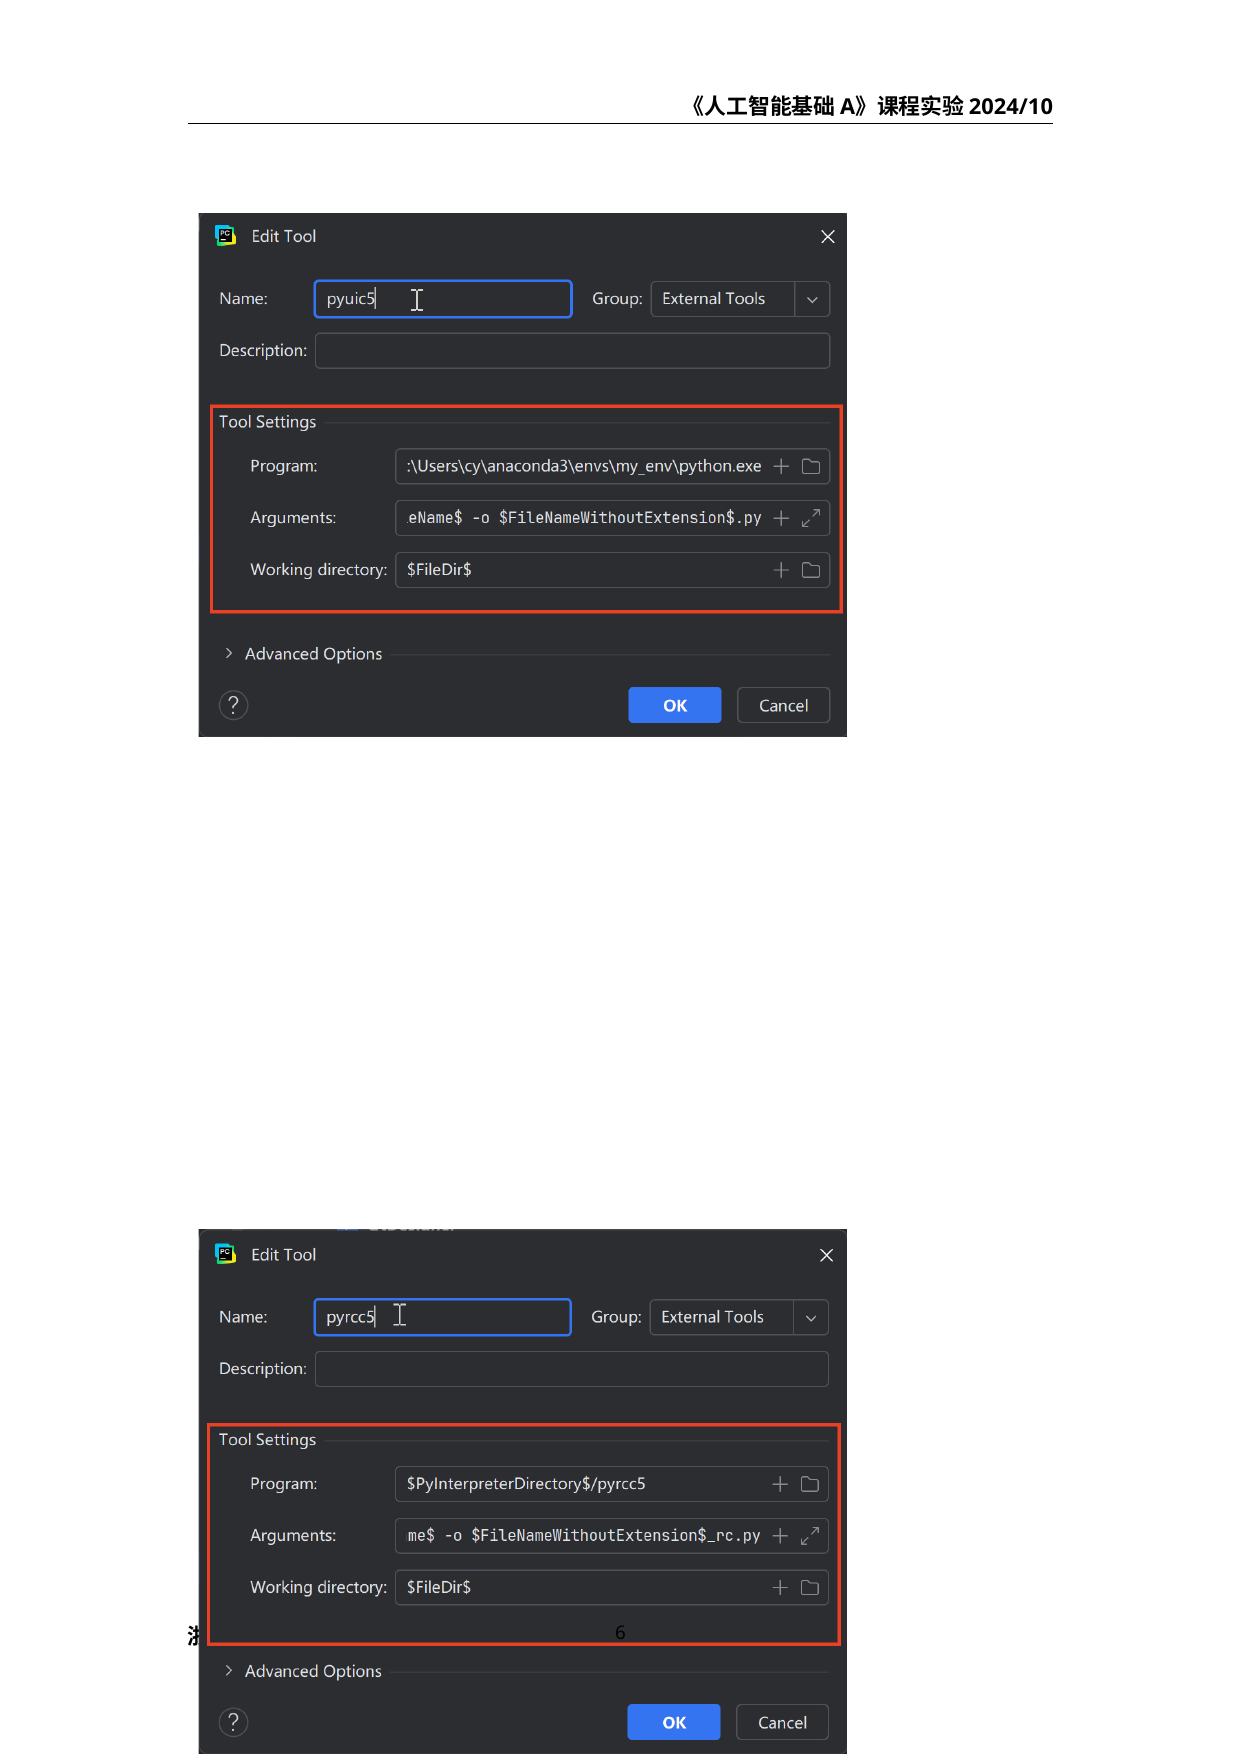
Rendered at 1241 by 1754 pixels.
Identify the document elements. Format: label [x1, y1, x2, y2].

picture [198, 213, 847, 737]
picture [198, 1229, 847, 1754]
